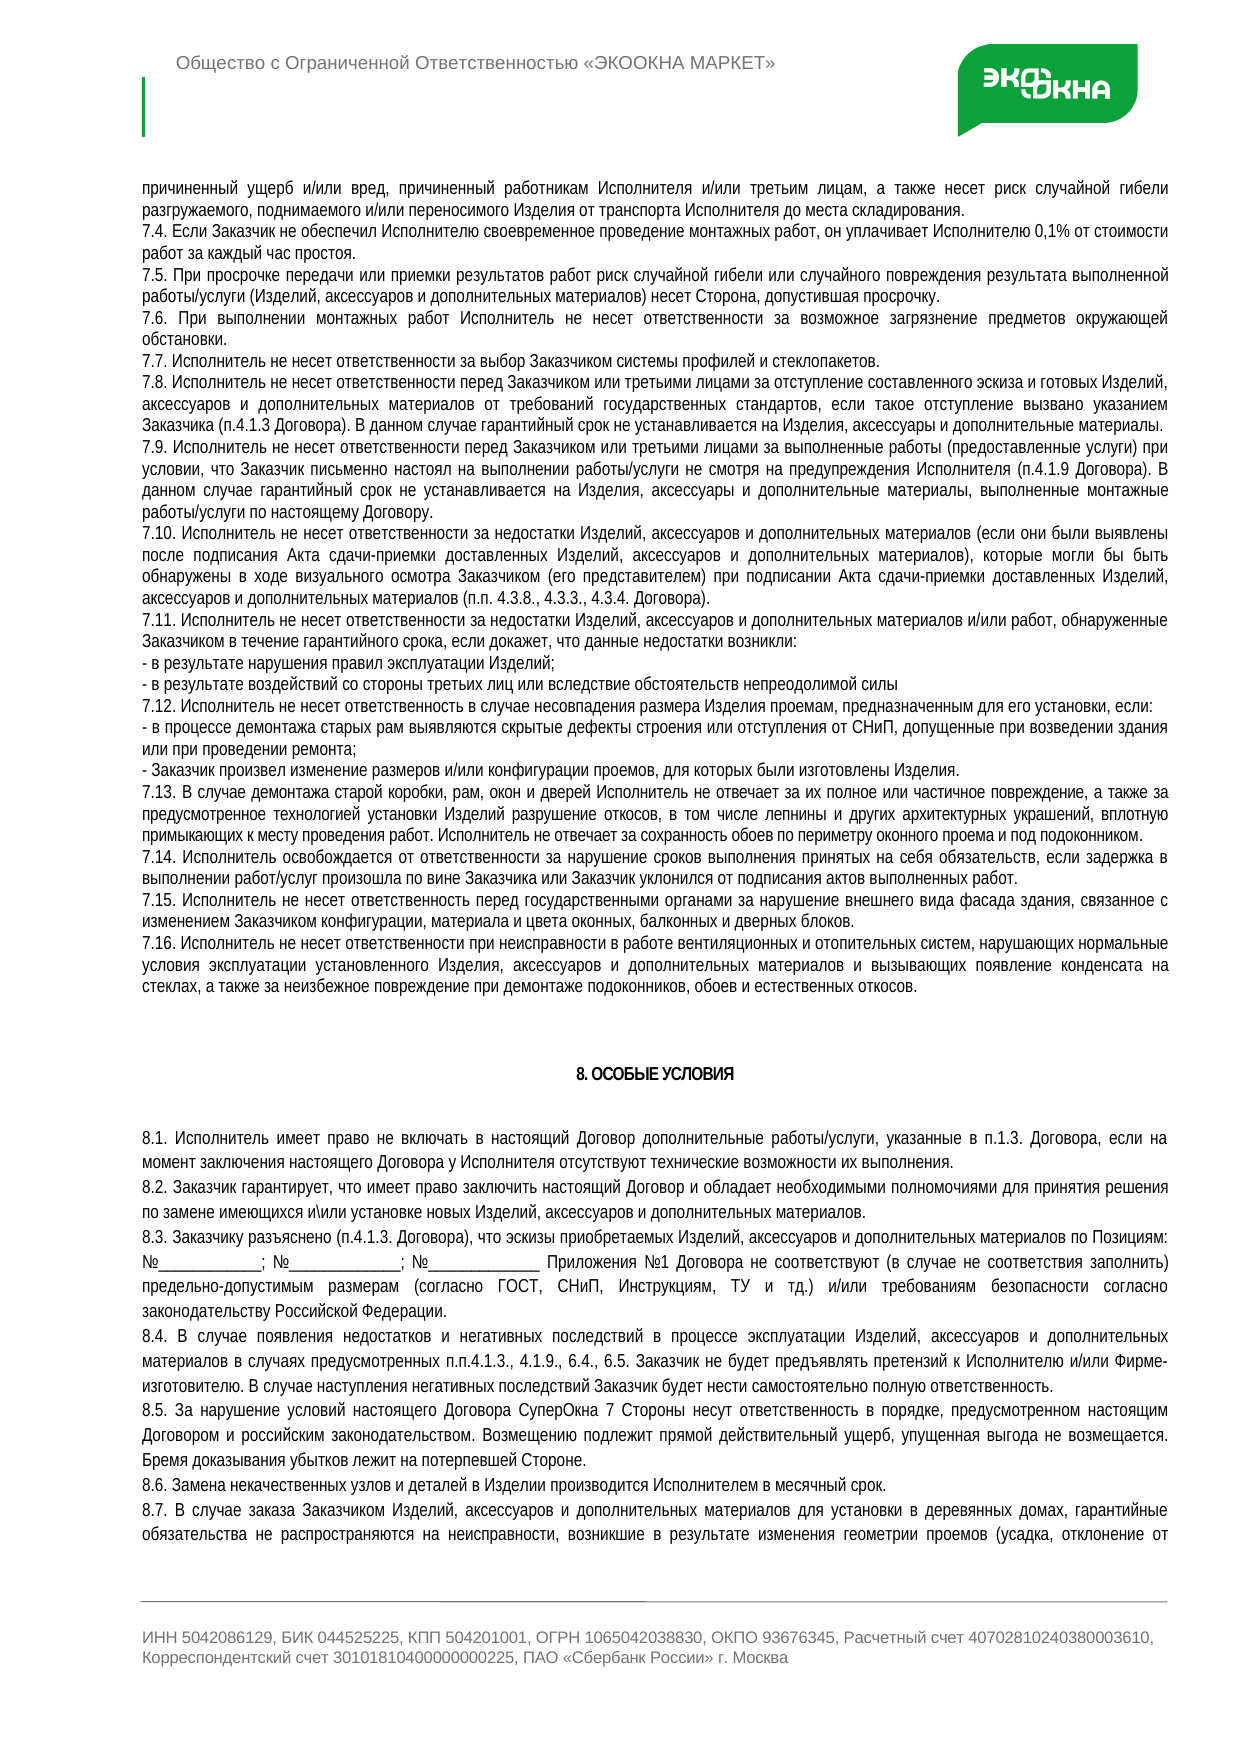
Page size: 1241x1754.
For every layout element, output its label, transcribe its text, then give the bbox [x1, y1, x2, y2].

text 7.16. Исполнитель не несет ответственности при неисправности в работе вентиляционных и отопительных систем, нарушающих нормальные условия эксплуатации установленного Изделия, аксессуаров и дополнительных материалов и вызывающих появление конденсата на стеклах, а также за неизбежное повреждение при демонтаже подоконников, обоев и естественных откосов. [142, 932, 1169, 997]
text 7.5. При просрочке передачи или приемки результатов работ риск случайной гибели или случайного повреждения результата выполненной работы/услуги (Изделий, аксессуаров и дополнительных материалов) несет Сторона, допустившая просрочку. [142, 263, 1169, 307]
text - в процессе демонтажа старых рам выявляются скрытые дефекты строения или отступления от СНиП, допущенные при возведении здания или при проведении ремонта; [142, 716, 1169, 759]
text - Заказчик произвел изменение размеров и/или конфигурации проемов, для которых были изготовлены Изделия. [142, 759, 1169, 781]
list 8.1. Исполнитель имеет право не включать в настоящий Договор дополнительные работы/услуги, указанные в п.1.3. Договора, если на момент заключения настоящего Договора у Исполнителя отсутствуют технические возможности их выполнения. [142, 1127, 1169, 1173]
text 7.14. Исполнитель освобождается от ответственности за нарушение сроков выполнения принятых на себя обязательств, если задержка в выполнении работ/услуг произошла по вине Заказчика или Заказчик уклонился от подписания актов выполненных работ. [142, 846, 1169, 889]
text 7.10. Исполнитель не несет ответственности за недостатки Изделий, аксессуаров и дополнительных материалов (если они были выявлены после подписания Акта сдачи-приемки доставленных Изделий, аксессуаров и дополнительных материалов), которые могли бы быть обнаружены в ходе визуального осмотра Заказчиком (его представителем) при подписании Акта сдачи-приемки доставленных Изделий, аксессуаров и дополнительных материалов (п.п. 4.3.8., 4.3.3., 4.3.4. Договора). [142, 522, 1169, 608]
text 7.13. В случае демонтажа старой коробки, рам, окон и дверей Исполнитель не отвечает за их полное или частичное повреждение, а также за предусмотренное технологией установки Изделий разрушение откосов, в том числе лепнины и других архитектурных украшений, вплотную примыкающих к месту проведения работ. Исполнитель не отвечает за сохранность обоев по периметру оконного проема и под подоконником. [142, 781, 1169, 846]
text 7.4. Если Заказчик не обеспечил Исполнителю своевременное проведение монтажных работ, он уплачивает Исполнителю 0,1% от стоимости работ за каждый час простоя. [142, 220, 1169, 263]
text - в результате воздействий со стороны третьих лиц или вследствие обстоятельств непреодолимой силы [142, 673, 1169, 695]
text 7.12. Исполнитель не несет ответственность в случае несовпадения размера Изделия проемам, предназначенным для его установки, если: [142, 695, 1169, 716]
picture [957, 44, 1138, 137]
list 8.6. Замена некачественных узлов и деталей в Изделии производится Исполнителем в месячный срок. [142, 1474, 1169, 1495]
text 7.6. При выполнении монтажных работ Исполнитель не несет ответственности за возможное загрязнение предметов окружающей обстановки. [142, 307, 1169, 350]
picture [141, 77, 145, 137]
list 8.3. Заказчику разъяснено (п.4.1.3. Договора), что эскизы приобретаемых Изделий, аксессуаров и дополнительных материалов по Позициям: №____________; №_____________; №_____________ Приложения №1 Договора не соответствуют (в случае не соответствия заполнить) предельно-допустимым размерам (согласно ГОСТ, СНиП, Инструкциям, ТУ и тд.) и/или требованиям безопасности согласно законодательству Российской Федерации. [142, 1226, 1169, 1322]
text 7.9. Исполнитель не несет ответственности перед Заказчиком или третьими лицами за выполненные работы (предоставленные услуги) при условии, что Заказчик письменно настоял на выполнении работы/услуги не смотря на предупреждения Исполнителя (п.4.1.9 Договора). В данном случае гарантийный срок не устанавливается на Изделия, аксессуары и дополнительные материалы, выполненные монтажные работы/услуги по настоящему Договору. [142, 436, 1169, 522]
text - в результате нарушения правил эксплуатации Изделий; [142, 652, 1169, 673]
text 7.15. Исполнитель не несет ответственность перед государственными органами за нарушение внешнего вида фасада здания, связанное с изменением Заказчиком конфигурации, материала и цвета оконных, балконных и дверных блоков. [142, 889, 1169, 932]
list 8.2. Заказчик гарантирует, что имеет право заключить настоящий Договор и обладает необходимыми полномочиями для принятия решения по замене имеющихся и\или установке новых Изделий, аксессуаров и дополнительных материалов. [142, 1176, 1169, 1223]
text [142, 177, 1169, 220]
list 8.4. В случае появления недостатков и негативных последствий в процессе эксплуатации Изделий, аксессуаров и дополнительных материалов в случаях предусмотренных п.п.4.1.3., 4.1.9., 6.4., 6.5. Заказчик не будет предъявлять претензий к Исполнителю и/или Фирме-изготовителю. В случае наступления негативных последствий Заказчик будет нести самостоятельно полную ответственность. [142, 1325, 1169, 1396]
list 8.5. За нарушение условий настоящего Договора СуперОкна 7 Стороны несут ответственность в порядке, предусмотренном настоящим Договором и российским законодательством. Возмещению подлежит прямой действительный ущерб, упущенная выгода не возмещается. Бремя доказывания убытков лежит на потерпевшей Стороне. [142, 1399, 1169, 1471]
text 7.8. Исполнитель не несет ответственности перед Заказчиком или третьими лицами за отступление составленного эскиза и готовых Изделий, аксессуаров и дополнительных материалов от требований государственных стандартов, если такое отступление вызвано указанием Заказчика (п.4.1.3 Договора). В данном случае гарантийный срок не устанавливается на Изделия, аксессуары и дополнительные материалы. [142, 371, 1169, 436]
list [142, 1498, 1169, 1545]
text 7.7. Исполнитель не несет ответственности за выбор Заказчиком системы профилей и стеклопакетов. [142, 350, 1169, 371]
list ОСОБЫЕ УСЛОВИЯ [142, 1063, 1169, 1084]
text 7.11. Исполнитель не несет ответственности за недостатки Изделий, аксессуаров и дополнительных материалов и/или работ, обнаруженные Заказчиком в течение гарантийного срока, если докажет, что данные недостатки возникли: [142, 608, 1169, 652]
